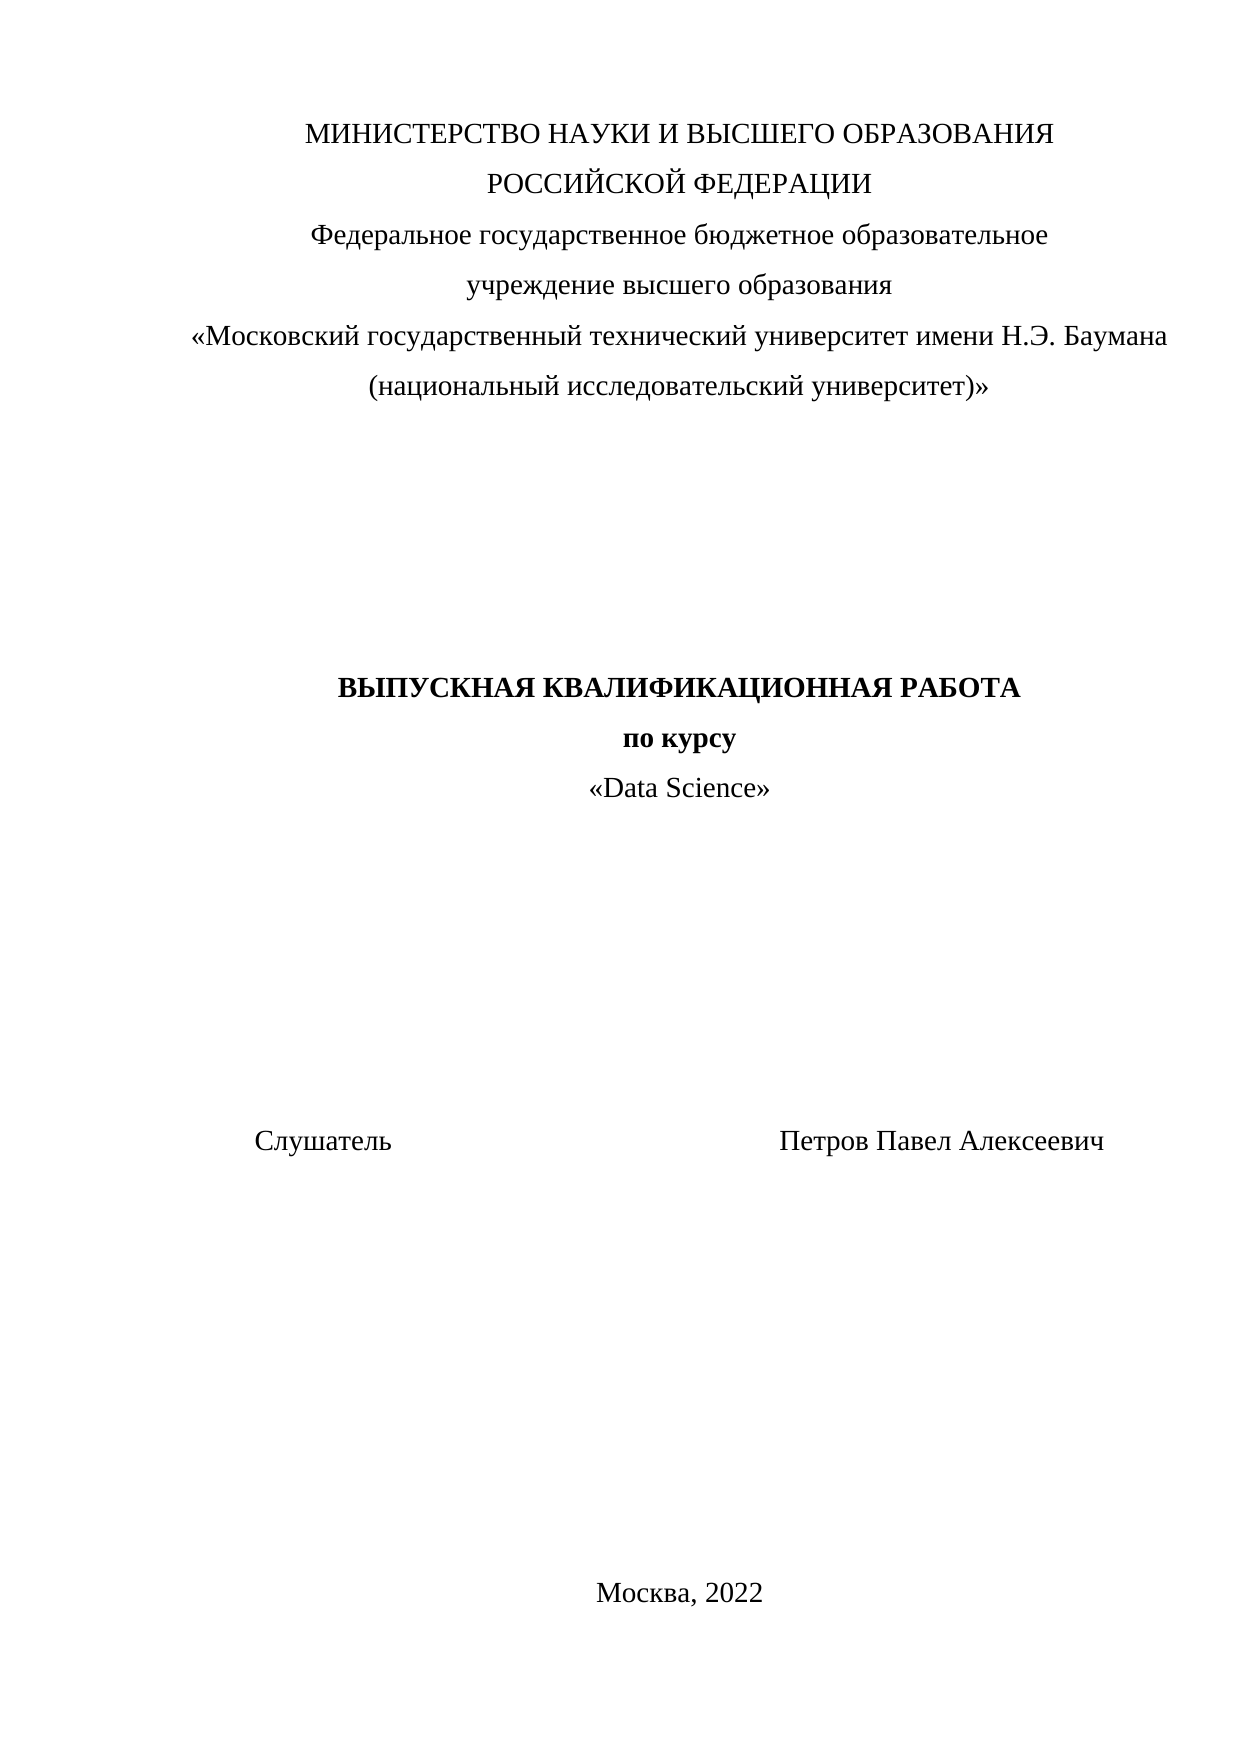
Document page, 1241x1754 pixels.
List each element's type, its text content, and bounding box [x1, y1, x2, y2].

text Москва, 2022 [164, 1576, 1194, 1609]
text Слушатель Петров Павел Алексеевич [164, 1123, 1194, 1156]
text «Московский государственный технический университет имени Н.Э. Баумана (национальный исследовательский университет)» [164, 318, 1193, 401]
text МИНИСТЕРСТВО НАУКИ И ВЫСШЕГО ОБРАЗОВАНИЯ РОССИЙСКОЙ ФЕДЕРАЦИИ [234, 116, 1125, 200]
text «Data Science» [164, 771, 1194, 804]
text ВЫПУСКНАЯ КВАЛИФИКАЦИОННАЯ РАБОТА [164, 670, 1194, 703]
text по курсу [164, 720, 1194, 754]
text Федеральное государственное бюджетное образовательное учреждение высшего образования [234, 217, 1124, 301]
